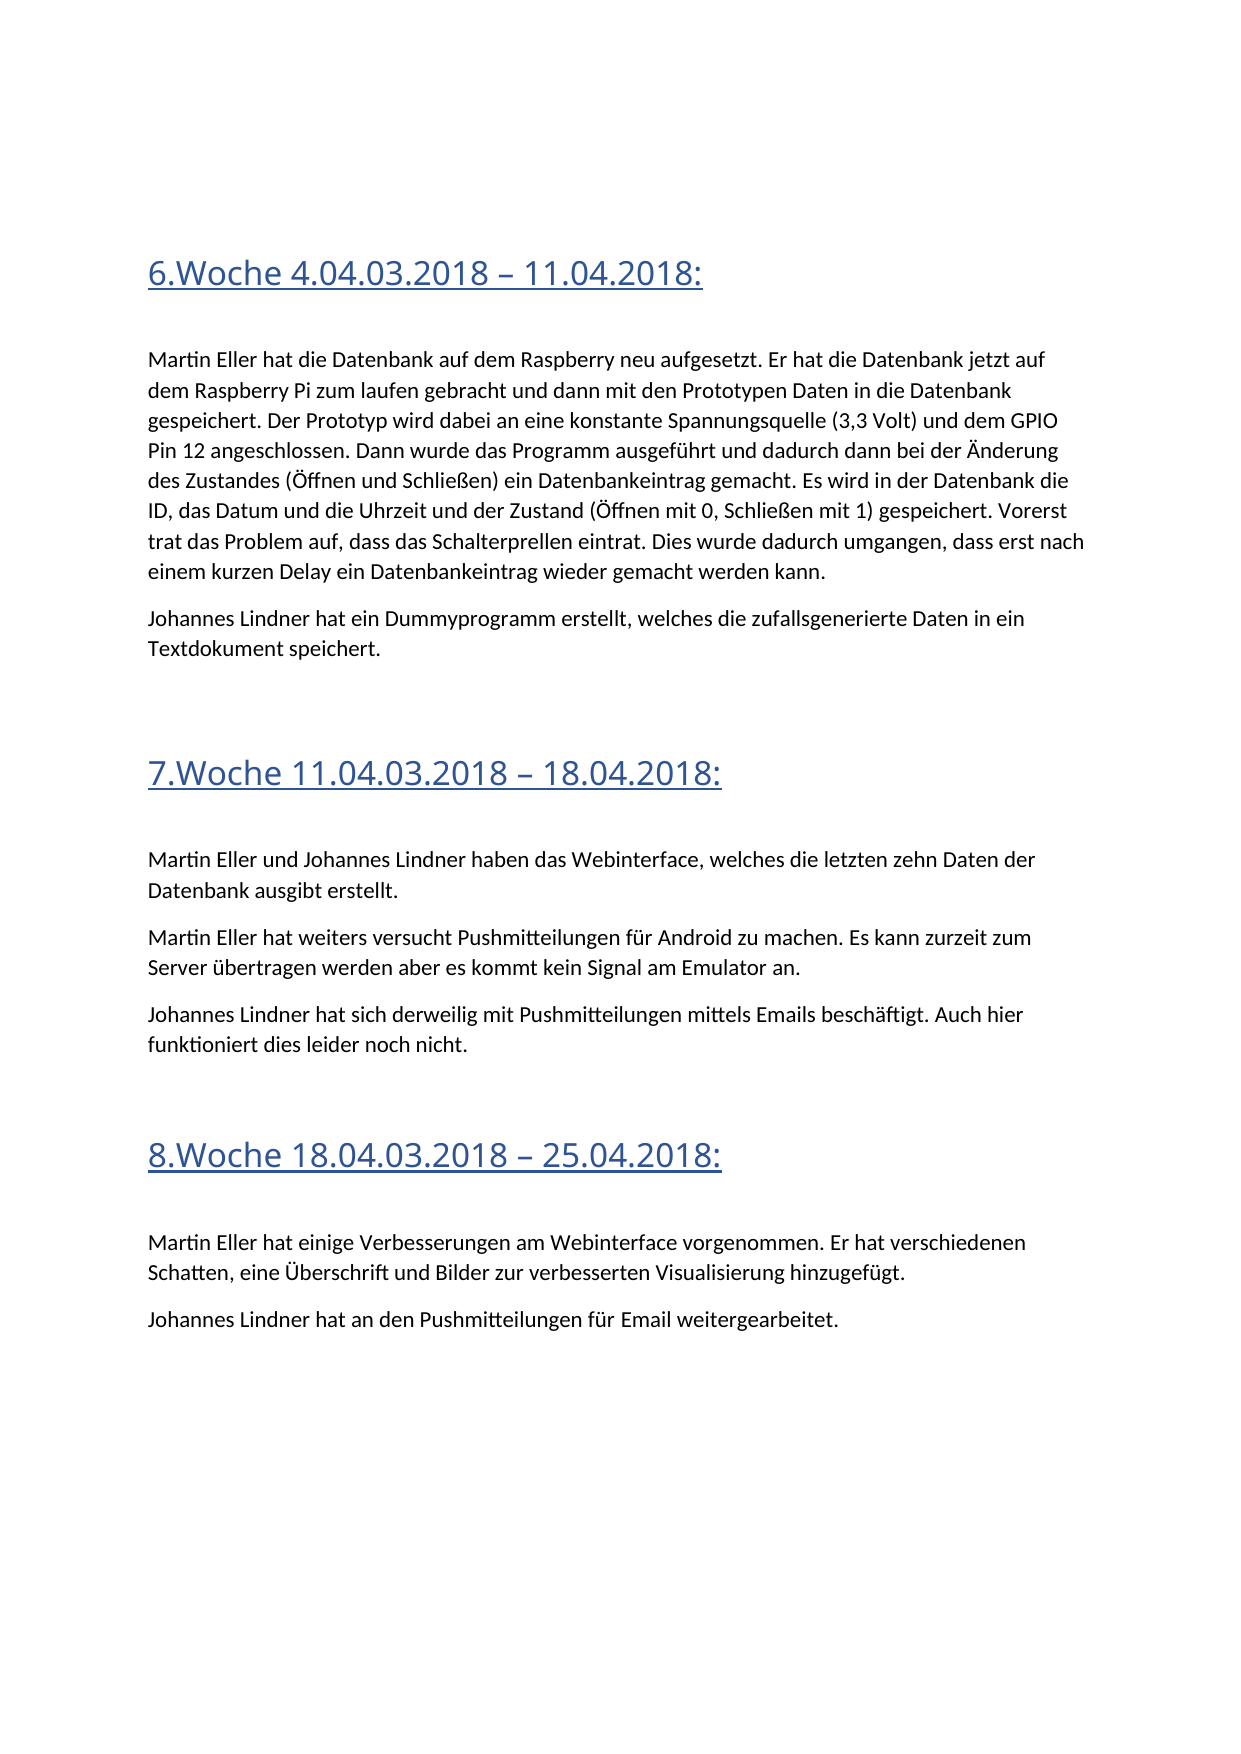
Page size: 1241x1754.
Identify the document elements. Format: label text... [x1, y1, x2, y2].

text Martin Eller hat weiters versucht Pushmitteilungen für Android zu machen. Es kann zurzeit zum Server übertragen werden aber es kommt kein Signal am Emulator an. [148, 923, 1093, 981]
text Johannes Lindner hat sich derweilig mit Pushmitteilungen mittels Emails beschäftigt. Auch hier funktioniert dies leider noch nicht. [148, 1000, 1093, 1058]
subtitle 6.Woche 4.04.03.2018 – 11.04.2018: [148, 250, 1093, 295]
text 8.Woche 18.04.03.2018 – 25.04.2018: [148, 1132, 1093, 1177]
subtitle 7.Woche 11.04.03.2018 – 18.04.2018: [148, 750, 1093, 795]
text Johannes Lindner hat an den Pushmitteilungen für Email weitergearbeitet. [148, 1305, 1093, 1333]
text Martin Eller hat einige Verbesserungen am Webinterface vorgenommen. Er hat verschiedenen Schatten, eine Überschrift und Bilder zur verbesserten Visualisierung hinzugefügt. [148, 1228, 1093, 1286]
text Martin Eller und Johannes Lindner haben das Webinterface, welches die letzten zehn Daten der Datenbank ausgibt erstellt. [148, 846, 1093, 904]
text Johannes Lindner hat ein Dummyprogramm erstellt, welches die zufallsgenerierte Daten in ein Textdokument speichert. [148, 604, 1093, 722]
text Martin Eller hat die Datenbank auf dem Raspberry neu aufgesetzt. Er hat die Datenbank jetzt auf dem Raspberry Pi zum laufen gebracht und dann mit den Prototypen Daten in die Datenbank gespeichert. Der Prototyp wird dabei an eine konstante Spannungsquelle (3,3 Volt) und dem GPIO Pin 12 angeschlossen. Dann wurde das Programm ausgeführt und dadurch dann bei der Änderung des Zustandes (Öffnen und Schließen) ein Datenbankeintrag gemacht. Es wird in der Datenbank die ID, das Datum und die Uhrzeit und der Zustand (Öffnen mit 0, Schließen mit 1) gespeichert. Vorerst trat das Problem auf, dass das Schalterprellen eintrat. Dies wurde dadurch umgangen, dass erst nach einem kurzen Delay ein Datenbankeintrag wieder gemacht werden kann. [148, 346, 1093, 585]
